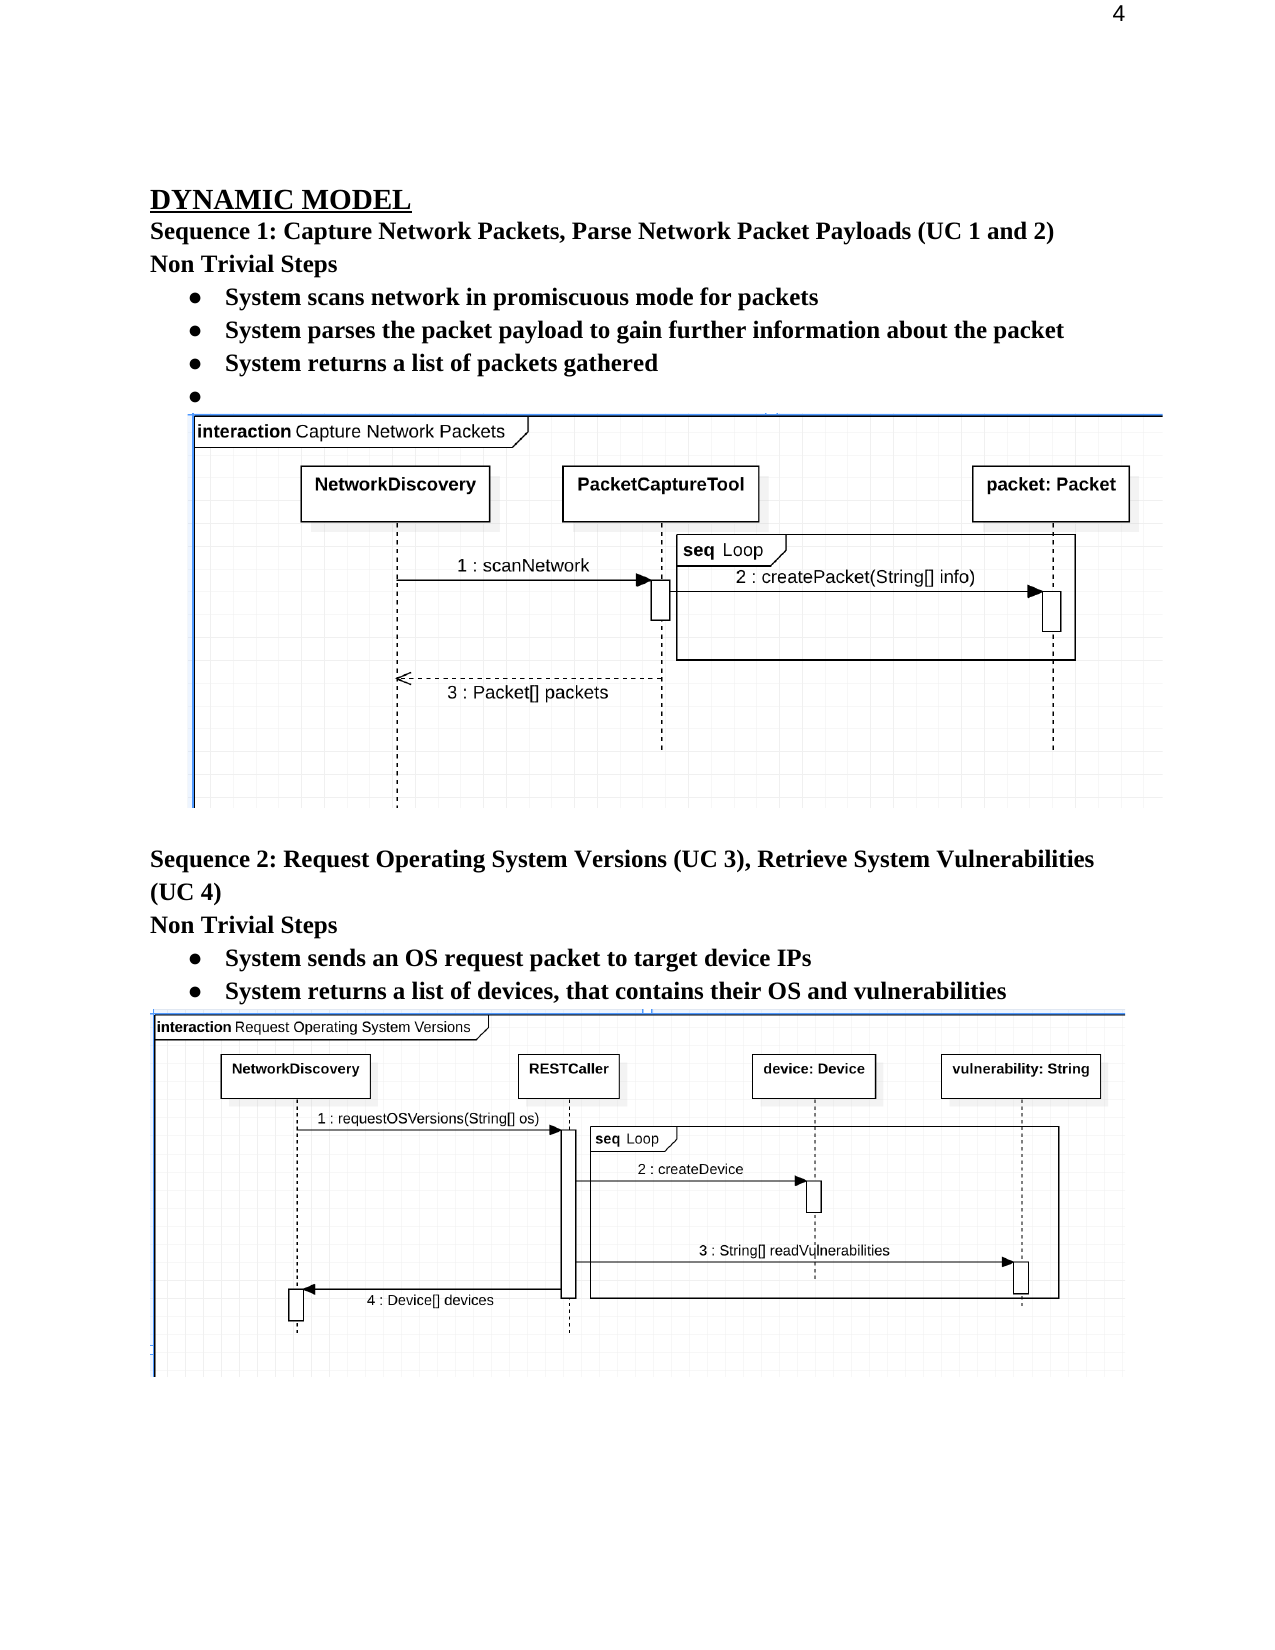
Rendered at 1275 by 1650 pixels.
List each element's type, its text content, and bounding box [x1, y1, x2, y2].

list System sends an OS request packet to target device IPs [187, 943, 1125, 972]
list System scans network in promiscuous mode for packets [187, 282, 1125, 311]
picture [150, 1009, 1125, 1377]
list System parses the packet payload to gain further information about the packet [187, 315, 1125, 344]
subtitle DYNAMIC MODEL [150, 182, 917, 216]
text Non Trivial Steps [150, 910, 1125, 939]
text Sequence 2: Request Operating System Versions (UC 3), Retrieve System Vulnerabilities (UC 4) [150, 844, 1125, 906]
picture [187, 413, 1163, 808]
text Sequence 1: Capture Network Packets, Parse Network Packet Payloads (UC 1 and 2) [150, 216, 1125, 245]
list System returns a list of devices, that contains their OS and vulnerabilities [187, 976, 1125, 1005]
list System returns a list of packets gathered [187, 348, 1125, 377]
text Non Trivial Steps [150, 249, 1125, 278]
